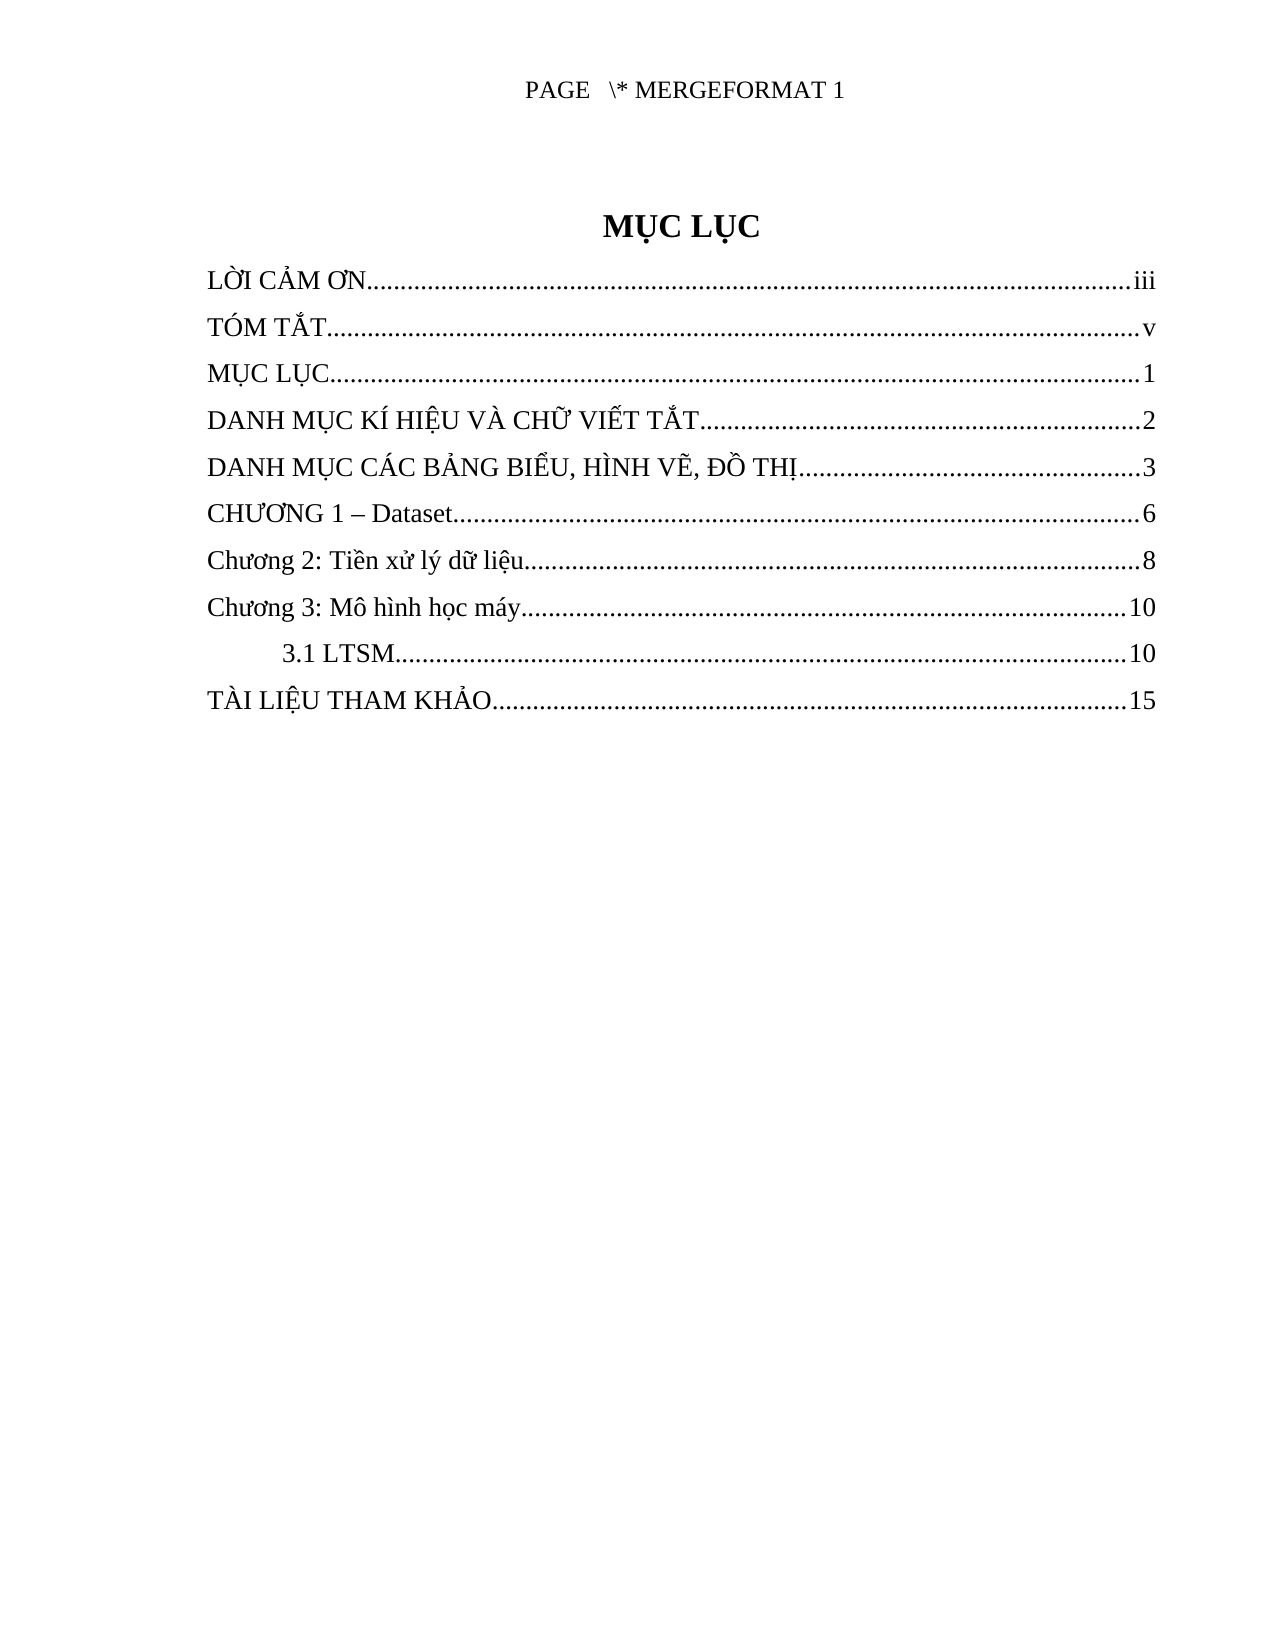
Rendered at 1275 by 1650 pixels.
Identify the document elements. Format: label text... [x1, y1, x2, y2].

text TÓM TẮT v [207, 311, 1157, 342]
text DANH MỤC CÁC BẢNG BIỂU, HÌNH VẼ, ĐỒ THỊ 3 [207, 451, 1157, 482]
text CHƯƠNG 1 – Dataset 6 [207, 498, 1157, 529]
text MỤC LỤC [207, 207, 1157, 245]
text Chương 2: Tiền xử lý dữ liệu 8 [207, 544, 1157, 575]
text DANH MỤC KÍ HIỆU VÀ CHỮ VIẾT TẮT 2 [207, 404, 1157, 435]
text MỤC LỤC 1 [207, 358, 1157, 389]
text 3.1 LTSM 10 [282, 638, 1157, 669]
text LỜI CẢM ƠN iii [207, 264, 1157, 295]
text TÀI LIỆU THAM KHẢO 15 [207, 684, 1157, 715]
text Chương 3: Mô hình học máy 10 [207, 591, 1157, 622]
